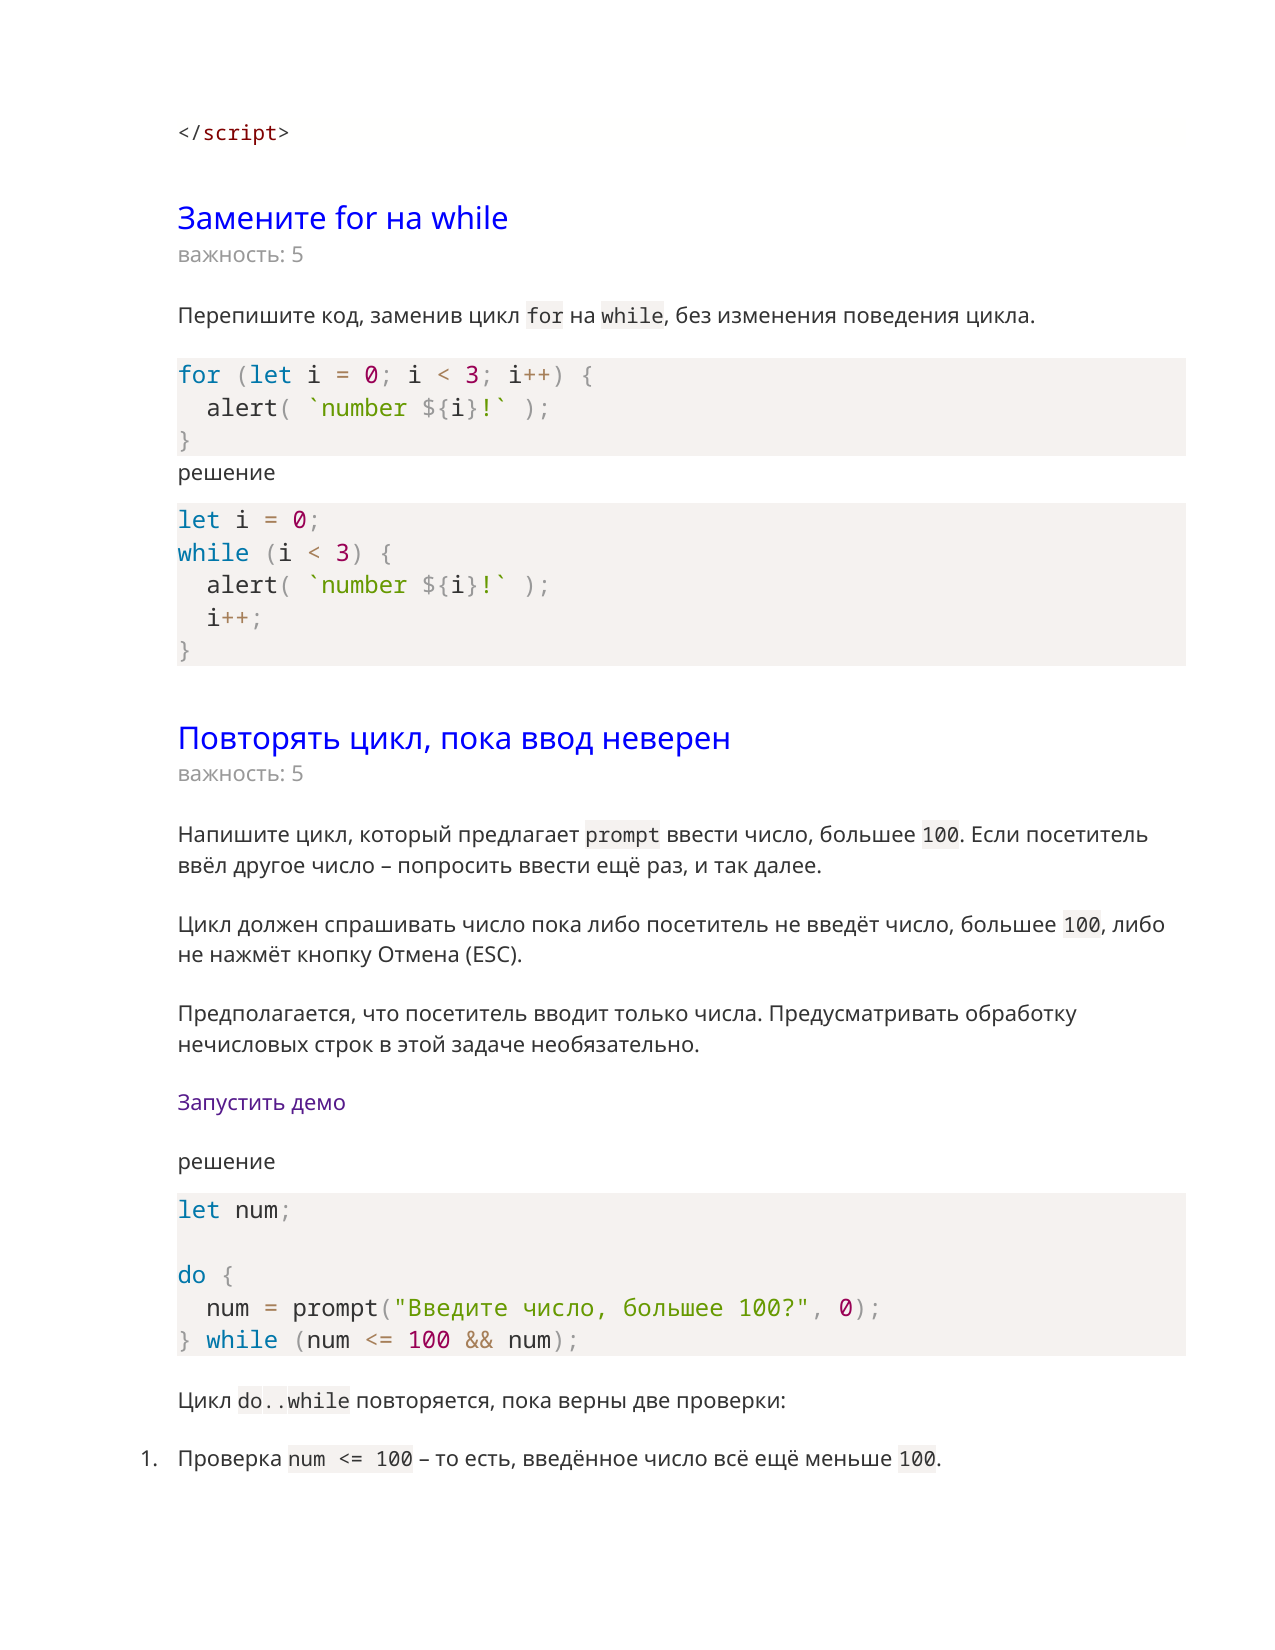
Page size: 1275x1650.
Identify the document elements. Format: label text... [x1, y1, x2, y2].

text let i = 0; [177, 503, 1186, 536]
text for (let i = 0; i < 3; i++) { [177, 358, 1186, 390]
text } while (num <= 100 && num); [177, 1323, 1186, 1356]
text Перепишите код, заменив цикл for на while, без изменения поведения цикла. [177, 299, 1186, 330]
text do { [177, 1258, 1186, 1290]
text важность: 5 [177, 758, 1186, 788]
text i++; [177, 601, 1186, 633]
list Проверка num <= 100 – то есть, введённое число всё ещё меньше 100. [140, 1442, 1186, 1473]
text alert( `number ${i}!` ); [177, 390, 1186, 423]
text Напишите цикл, который предлагает prompt ввести число, большее 100. Если посетитель ввёл другое число – попросить ввести ещё раз, и так далее. [177, 818, 1186, 880]
text Цикл должен спрашивать число пока либо посетитель не введёт число, большее 100, либо не нажмёт кнопку Отмена (ESC). [177, 908, 1186, 969]
text важность: 5 [177, 239, 1186, 269]
text решение [177, 1145, 1186, 1176]
subtitle Повторять цикл, пока ввод неверен [177, 714, 1186, 758]
text num = prompt("Введите число, большее 100?", 0); [177, 1290, 1186, 1323]
text alert( `number ${i}!` ); [177, 568, 1186, 601]
text </script> [177, 118, 1186, 147]
text Цикл do..while повторяется, пока верны две проверки: [177, 1384, 1186, 1414]
text Предполагается, что посетитель вводит только числа. Предусматривать обработку нечисловых строк в этой задаче необязательно. [177, 997, 1186, 1058]
subtitle Замените for на while [177, 195, 1186, 239]
text let num; [177, 1193, 1186, 1225]
text } [177, 423, 1186, 456]
text } [177, 633, 1186, 666]
text while (i < 3) { [177, 536, 1186, 568]
text решение [177, 456, 1186, 486]
text Запустить демо [177, 1087, 1186, 1117]
